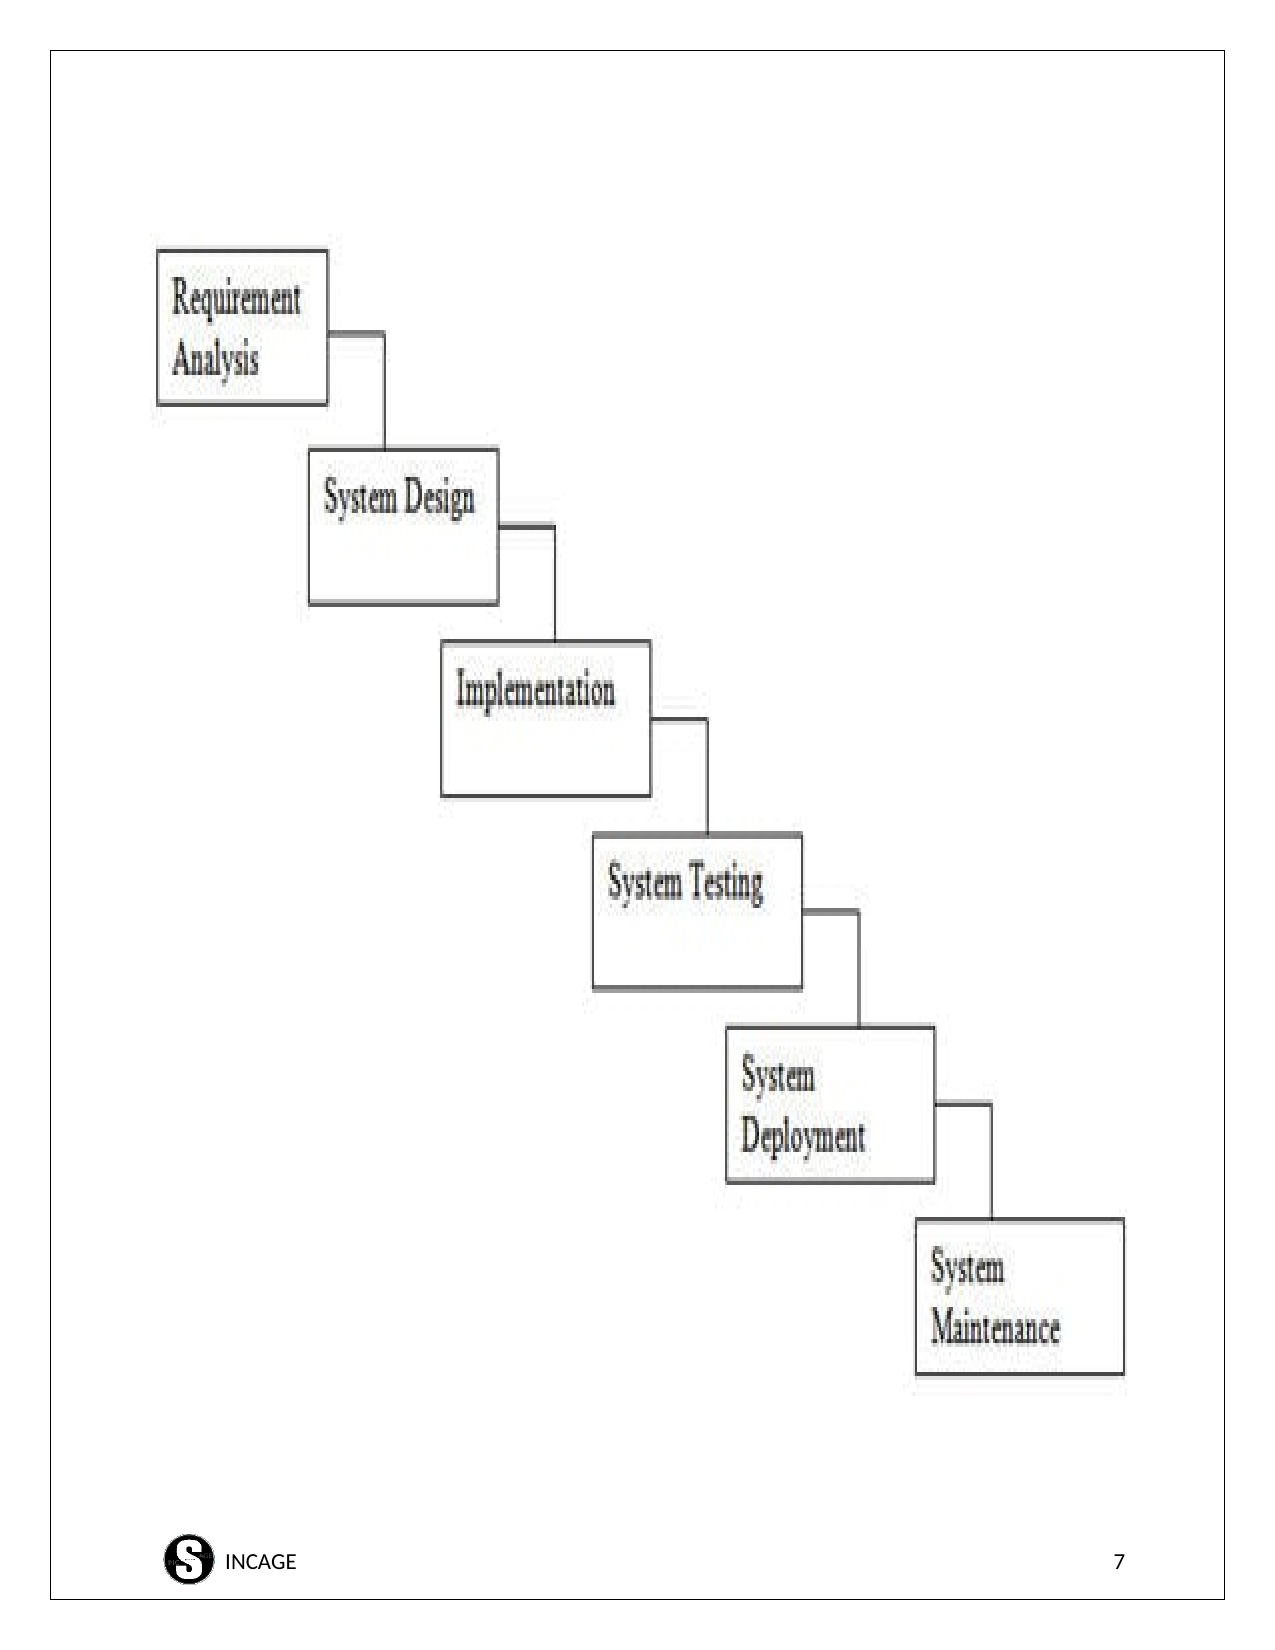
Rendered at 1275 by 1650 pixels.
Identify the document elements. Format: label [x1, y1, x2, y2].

picture [160, 1532, 216, 1587]
picture [150, 233, 1132, 1396]
